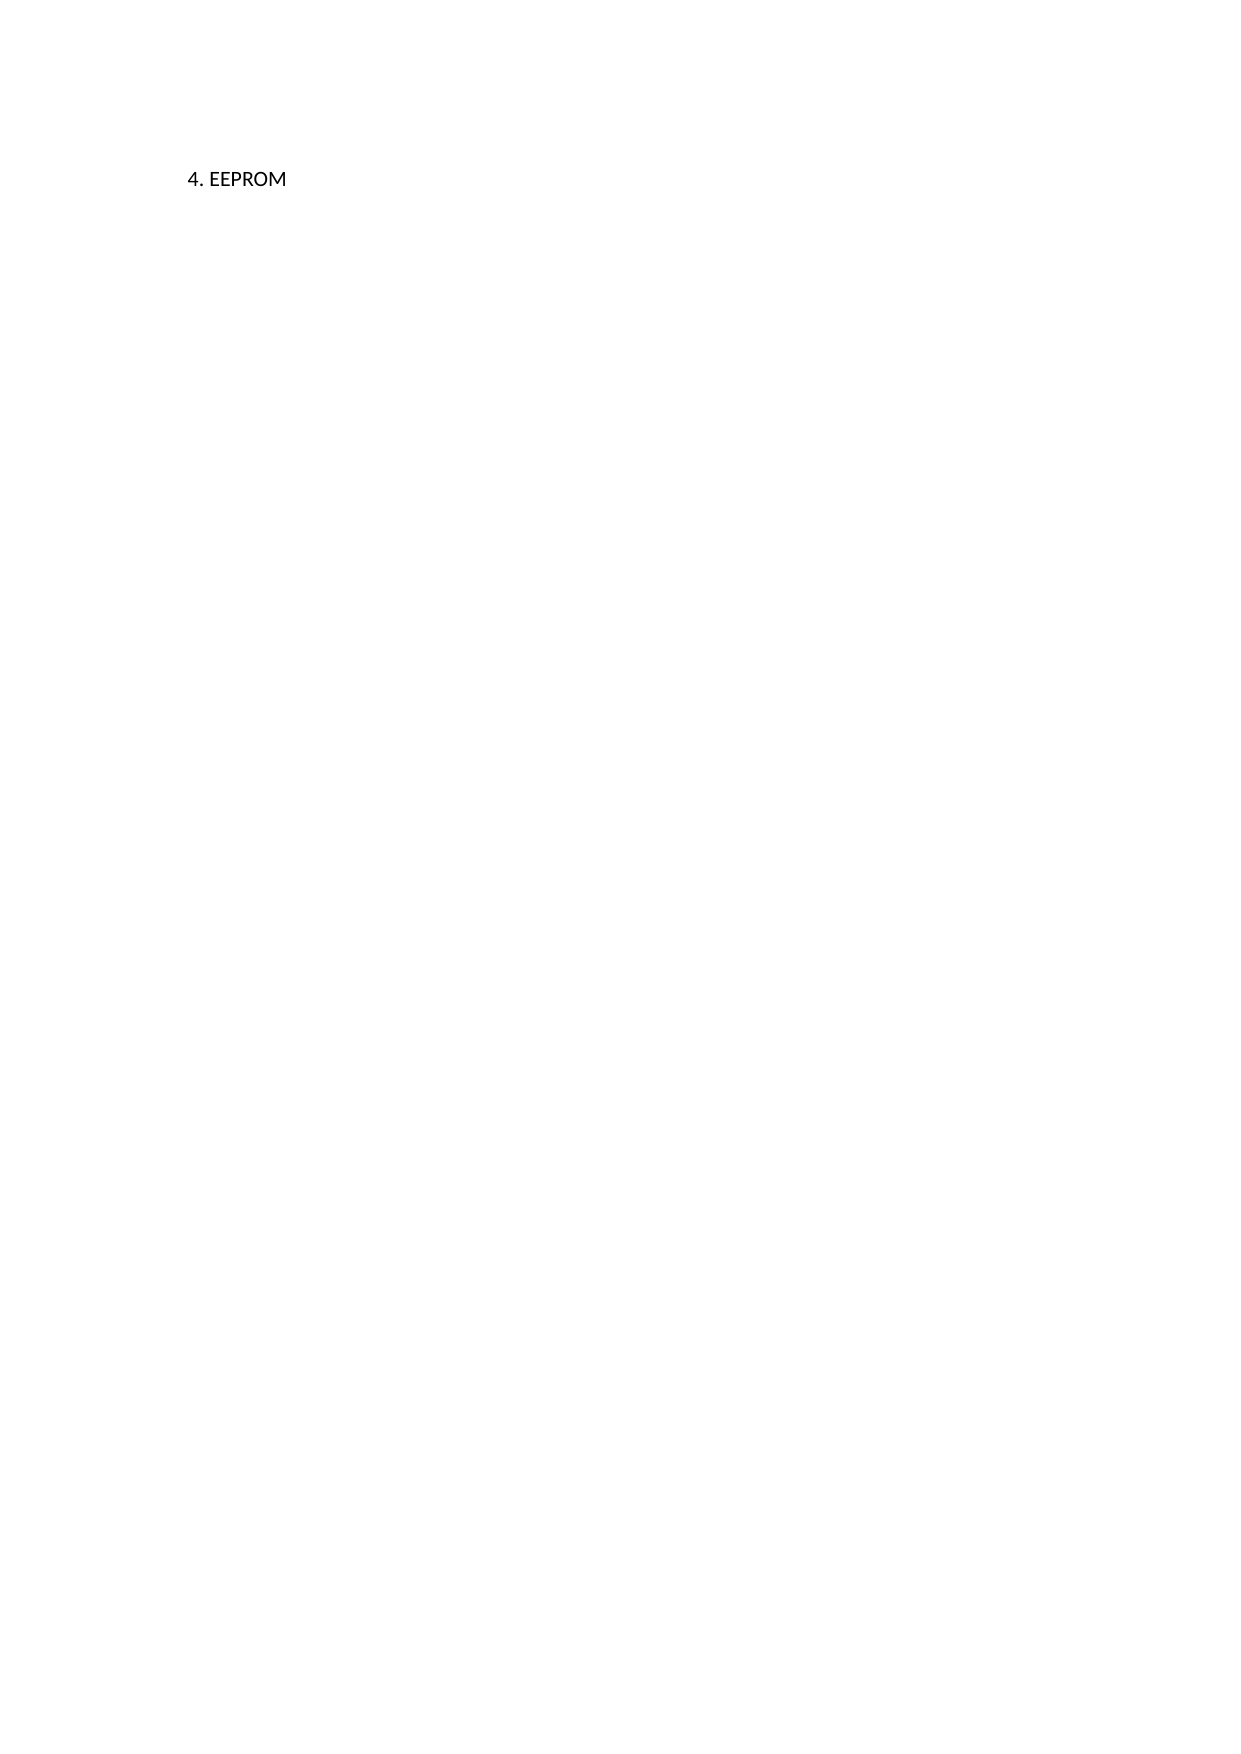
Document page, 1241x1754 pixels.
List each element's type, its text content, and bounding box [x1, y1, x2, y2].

list EEPROM [187, 162, 1053, 194]
